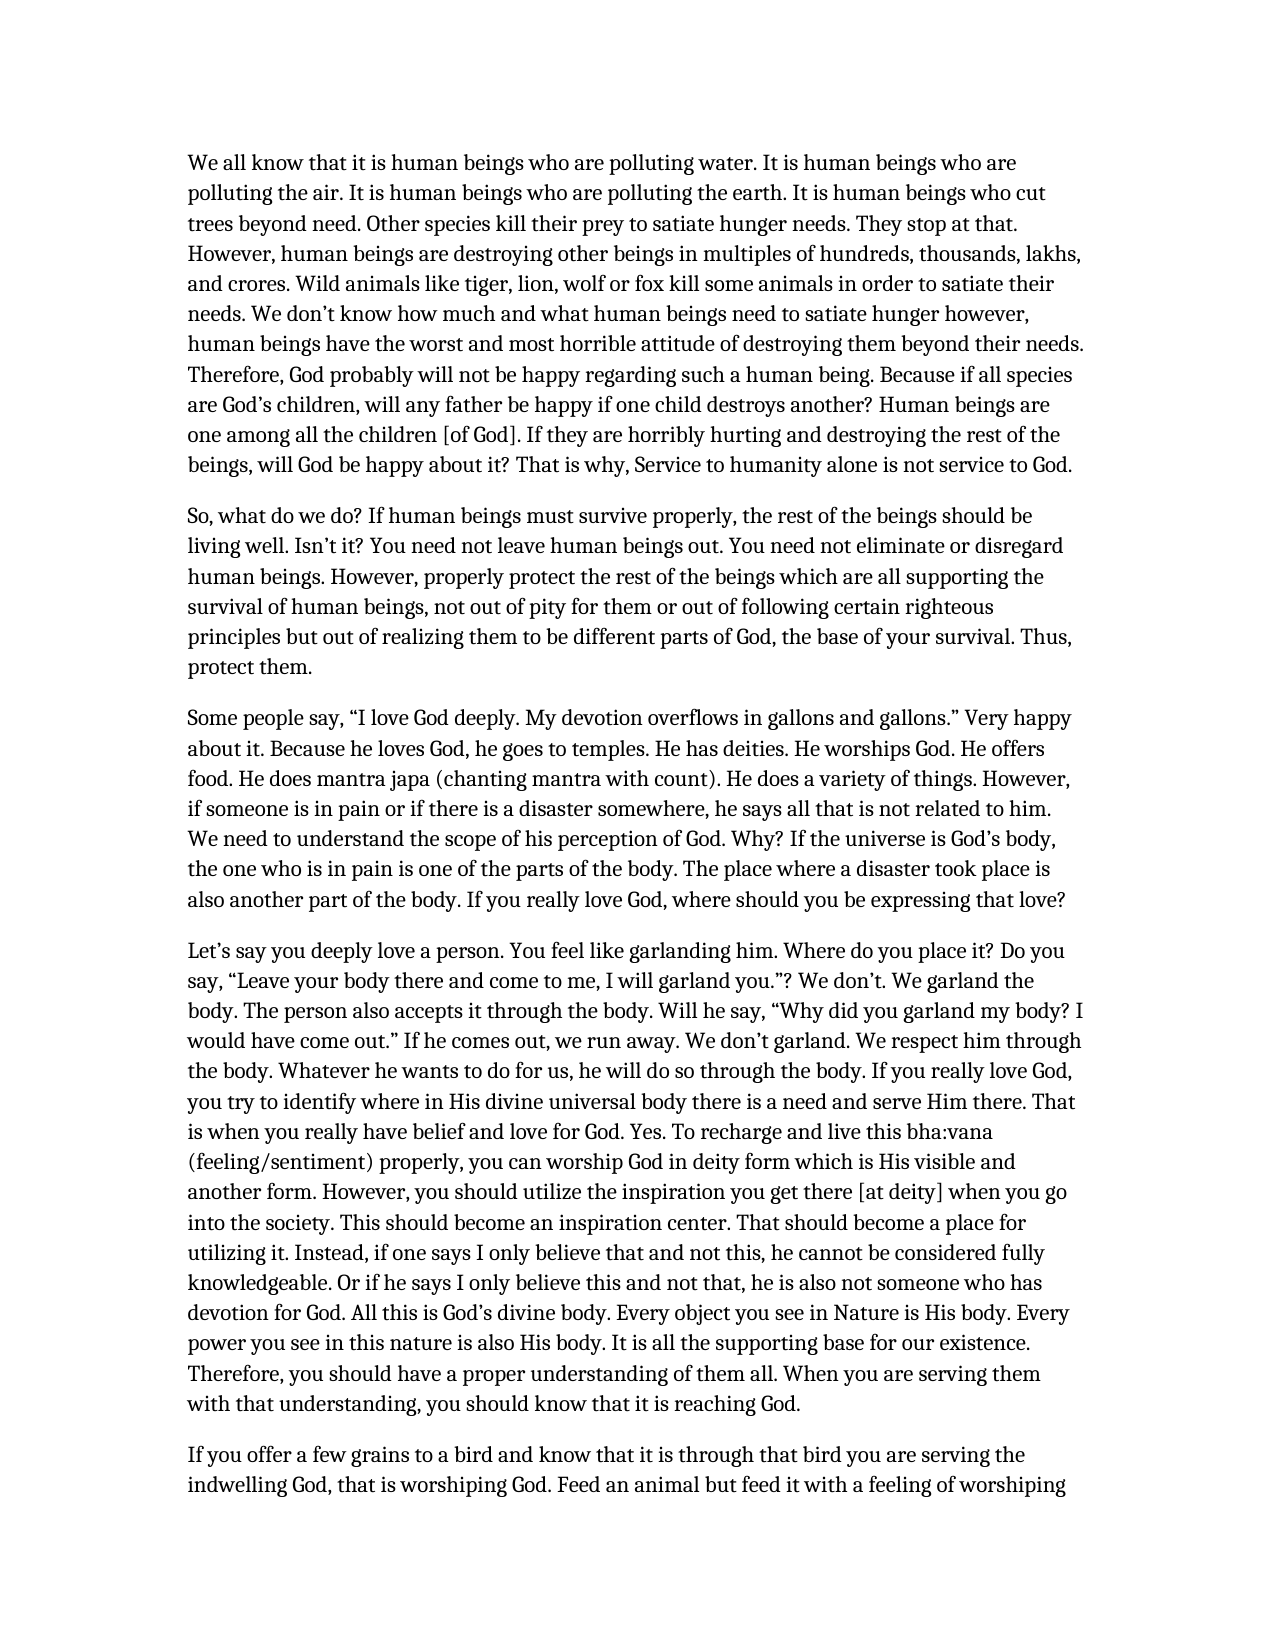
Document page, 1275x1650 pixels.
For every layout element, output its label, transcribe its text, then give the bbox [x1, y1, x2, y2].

text Some people say, “I love God deeply. My devotion overflows in gallons and gallons.” Very happy about it. Because he loves God, he goes to temples. He has deities. He worships God. He offers food. He does mantra japa (chanting mantra with count). He does a variety of things. However, if someone is in pain or if there is a disaster somewhere, he says all that is not related to him. We need to understand the scope of his perception of God. Why? If the universe is God’s body, the one who is in pain is one of the parts of the body. The place where a disaster took place is also another part of the body. If you really love God, where should you be expressing that love? [187, 705, 1087, 913]
text We all know that it is human beings who are polluting water. It is human beings who are polluting the air. It is human beings who are polluting the earth. It is human beings who cut trees beyond need. Other species kill their prey to satiate hunger needs. They stop at that. However, human beings are destroying other beings in multiples of hundreds, thousands, lakhs, and crores. Wild animals like tiger, lion, wolf or fox kill some animals in order to satiate their needs. We don’t know how much and what human beings need to satiate hunger however, human beings have the worst and most horrible attitude of destroying them beyond their needs. Therefore, God probably will not be happy regarding such a human being. Because if all species are God’s children, will any father be happy if one child destroys another? Human beings are one among all the children [of God]. If they are horribly hurting and destroying the rest of the beings, will God be happy about it? That is why, Service to humanity alone is not service to God. [187, 150, 1087, 478]
text Let’s say you deeply love a person. You feel like garlanding him. Where do you place it? Do you say, “Leave your body there and come to me, I will garland you.”? We don’t. We garland the body. The person also accepts it through the body. Will he say, “Why did you garland my body? I would have come out.” If he comes out, we run away. We don’t garland. We respect him through the body. Whatever he wants to do for us, he will do so through the body. If you really love God, you try to identify where in His divine universal body there is a need and serve Him there. That is when you really have belief and love for God. Yes. To recharge and live this bha:vana (feeling/sentiment) properly, you can worship God in deity form which is His visible and another form. However, you should utilize the inspiration you get there [at deity] when you go into the society. This should become an inspiration center. That should become a place for utilizing it. Instead, if one says I only believe that and not this, he cannot be considered fully knowledgeable. Or if he says I only believe this and not that, he is also not someone who has devotion for God. All this is God’s divine body. Every object you see in Nature is His body. Every power you see in this nature is also His body. It is all the supporting base for our existence. Therefore, you should have a proper understanding of them all. When you are serving them with that understanding, you should know that it is reaching God. [187, 937, 1087, 1417]
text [187, 1442, 1087, 1498]
text So, what do we do? If human beings must survive properly, the rest of the beings should be living well. Isn’t it? You need not leave human beings out. You need not eliminate or disregard human beings. However, properly protect the rest of the beings which are all supporting the survival of human beings, not out of pity for them or out of following certain righteous principles but out of realizing them to be different parts of God, the base of your survival. Thus, protect them. [187, 503, 1087, 681]
